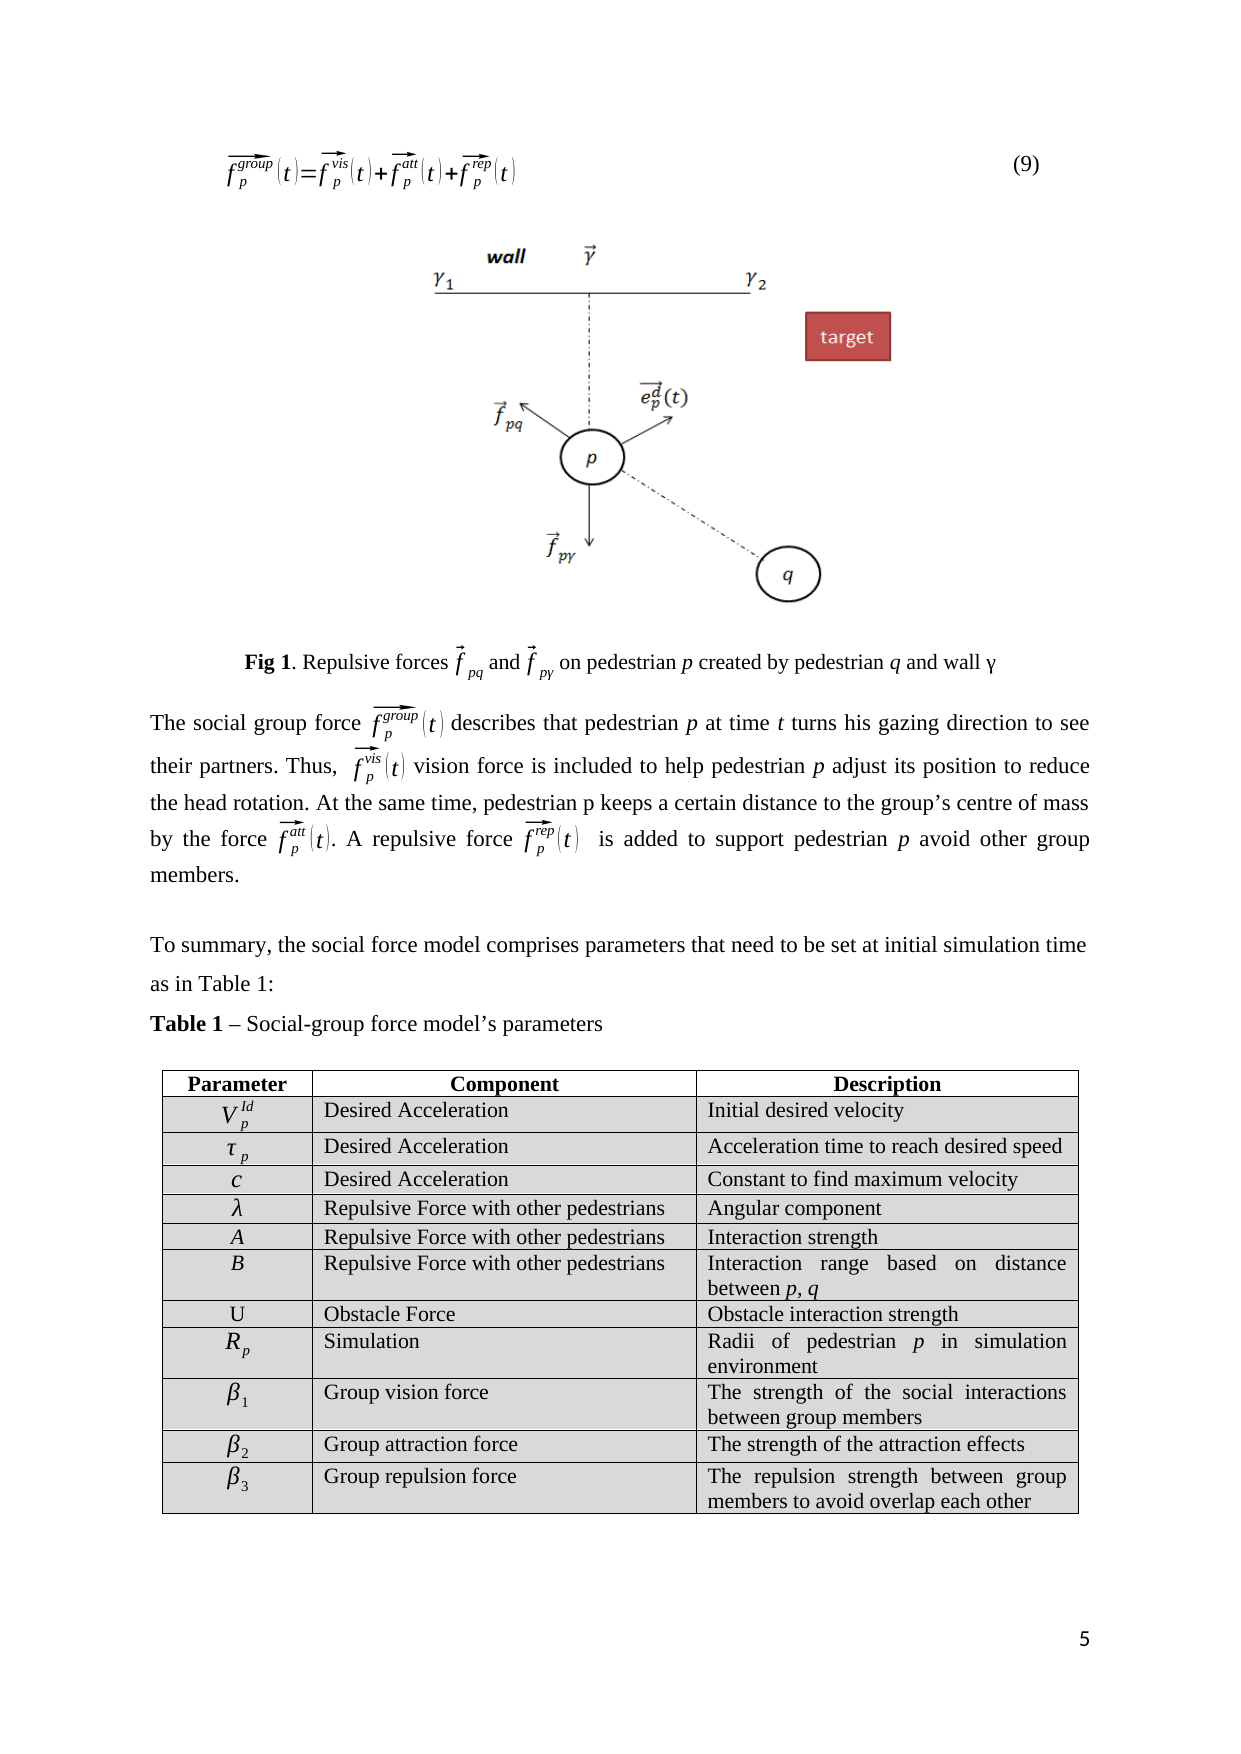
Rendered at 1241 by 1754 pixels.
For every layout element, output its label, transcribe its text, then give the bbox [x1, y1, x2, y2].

table_cell The strength of the social interactions between group members [697, 1379, 1078, 1429]
list To summary, the social force model comprises parameters that need to be set at initial simulation time as in Table 1: [150, 931, 1090, 996]
table_cell Radii of pedestrian p in simulation environment [697, 1328, 1078, 1378]
table_cell [163, 1463, 312, 1513]
table_cell Acceleration time to reach desired speed [697, 1133, 1078, 1164]
table_cell Group repulsion force [313, 1463, 696, 1513]
table_cell Desired Acceleration [313, 1166, 696, 1193]
table_cell B [163, 1250, 312, 1300]
table_header (9) [977, 150, 1051, 190]
table_header Parameter [163, 1071, 312, 1096]
text Fig 1. Repulsive forces and on pedestrian p created by pedestrian q and wall γ [150, 644, 1090, 680]
table_cell Desired Acceleration [313, 1097, 696, 1132]
table_cell A [163, 1224, 312, 1249]
table_cell [163, 1328, 312, 1378]
table_cell Initial desired velocity [697, 1097, 1078, 1132]
table_cell Simulation [313, 1328, 696, 1378]
table_cell The repulsion strength between group members to avoid overlap each other [697, 1463, 1078, 1513]
table_cell [163, 1166, 312, 1193]
table_cell [163, 1097, 312, 1132]
table_cell Interaction strength [697, 1224, 1078, 1249]
table_cell Repulsive Force with other pedestrians [313, 1224, 696, 1249]
table_cell Group attraction force [313, 1431, 696, 1462]
table_cell [163, 1195, 312, 1223]
table_cell Interaction range based on distance between p, q [697, 1250, 1078, 1300]
table_header Component [313, 1071, 696, 1096]
table_cell The strength of the attraction effects [697, 1431, 1078, 1462]
table_header Description [697, 1071, 1078, 1096]
table_cell [163, 1431, 312, 1462]
table_cell U [163, 1301, 312, 1327]
table_cell Obstacle Force [313, 1301, 696, 1327]
list The social group force describes that pedestrian p at time t turns his gazing direction to see their partners. Thus, vision force is included to help pedestrian p adjust its position to reduce the head rotation. At the same time, pedestrian p keeps a certain distance to the group’s centre of mass by the force . A repulsive force is added to support pedestrian p avoid other group members. [150, 704, 1090, 887]
picture [397, 220, 902, 615]
table_cell [163, 1133, 312, 1164]
table_cell Repulsive Force with other pedestrians [313, 1195, 696, 1223]
table_header [209, 150, 977, 190]
table_cell Obstacle interaction strength [697, 1301, 1078, 1327]
table_cell Desired Acceleration [313, 1133, 696, 1164]
table_cell Constant to find maximum velocity [697, 1166, 1078, 1193]
table_cell Repulsive Force with other pedestrians [313, 1250, 696, 1300]
table_cell [163, 1379, 312, 1429]
table_cell Angular component [697, 1195, 1078, 1223]
table_cell Group vision force [313, 1379, 696, 1429]
list Table 1 – Social-group force model’s parameters [150, 1009, 1090, 1036]
